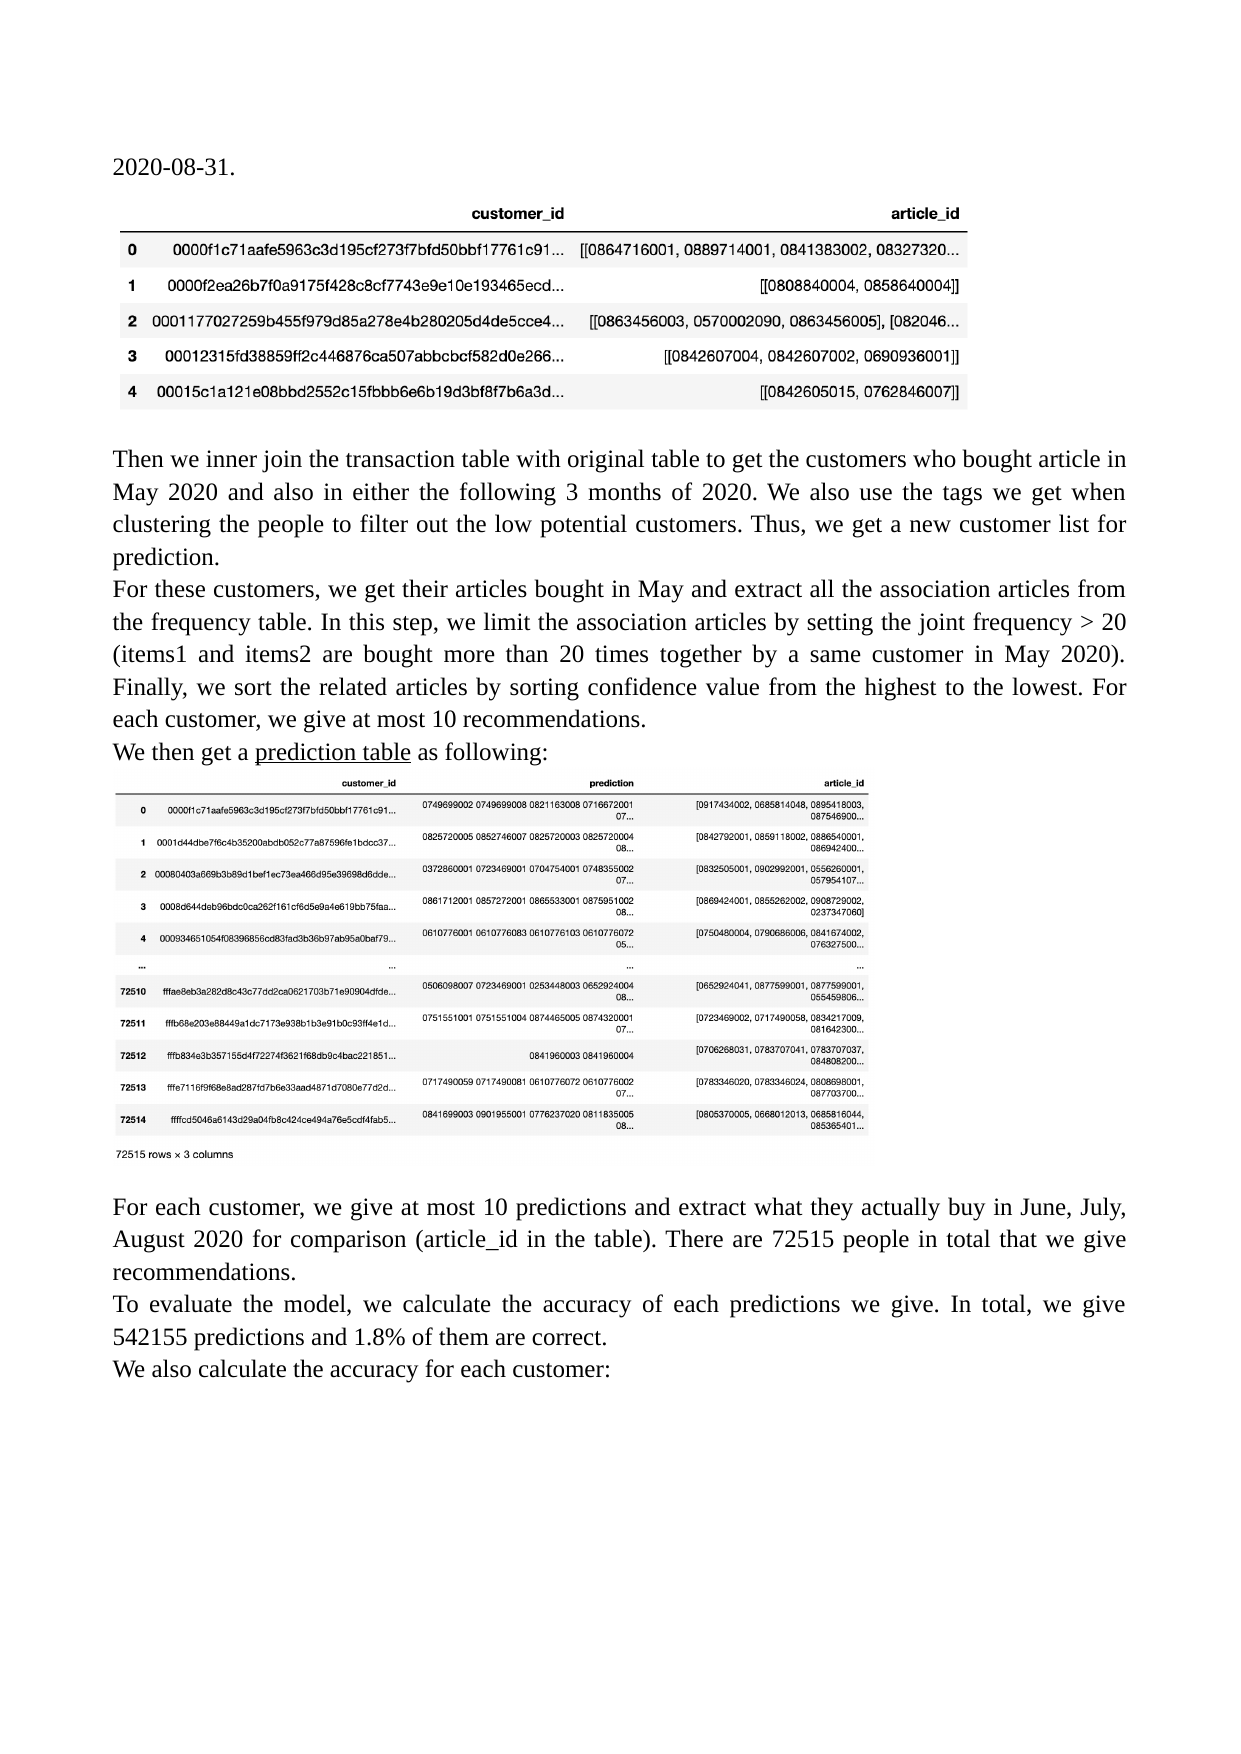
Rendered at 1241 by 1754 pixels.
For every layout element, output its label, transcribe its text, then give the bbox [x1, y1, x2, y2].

picture [112, 182, 978, 418]
text To evaluate the model, we calculate the accuracy of each predictions we give. In total, we give 542155 predictions and 1.8% of them are correct. [112, 1287, 1128, 1352]
text We then get a prediction table as following: [112, 735, 1128, 767]
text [112, 150, 1128, 182]
picture [112, 767, 876, 1166]
text For each customer, we give at most 10 predictions and extract what they actually buy in June, July, August 2020 for comparison (article_id in the table). There are 72515 people in total that we give recommendations. [112, 1190, 1128, 1287]
text We also calculate the accuracy for each customer: [112, 1352, 1128, 1385]
text For these customers, we get their articles bought in May and extract all the association articles from the frequency table. In this step, we limit the association articles by setting the joint frequency > 20 (items1 and items2 are bought more than 20 times together by a same customer in May 2020). Finally, we sort the related articles by sorting confidence value from the highest to the lowest. For each customer, we give at most 10 recommendations. [112, 572, 1128, 735]
text Then we inner join the transaction table with original table to get the customers who bought article in May 2020 and also in either the following 3 months of 2020. We also use the tags we get when clustering the people to filter out the low potential customers. Thus, we get a new customer list for prediction. [112, 442, 1128, 572]
